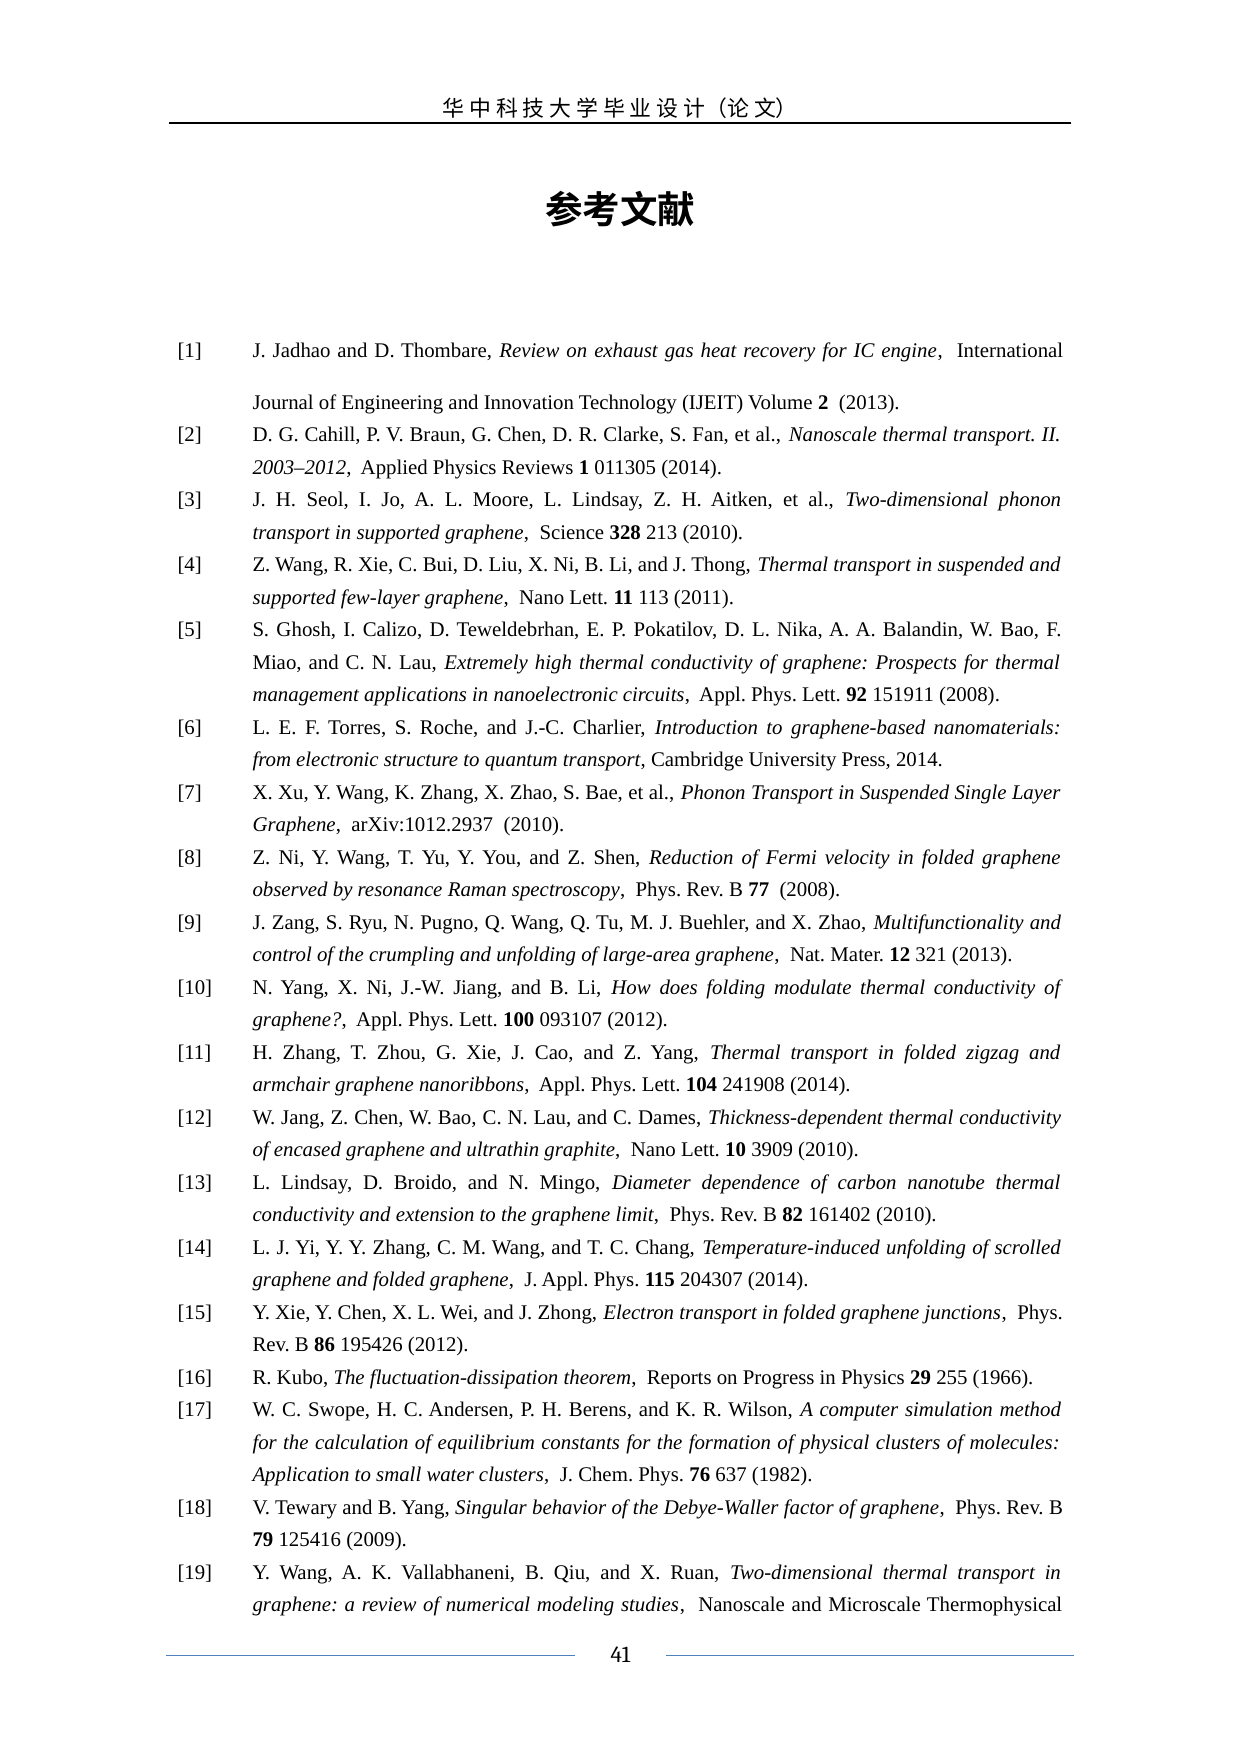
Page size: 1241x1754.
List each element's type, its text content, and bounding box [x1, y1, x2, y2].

text [2] D. G. Cahill, P. V. Braun, G. Chen, D. R. Clarke, S. Fan, et al., Nanoscale thermal transport. II. 2003–2012, Applied Physics Reviews 1 011305 (2014). [177, 418, 1063, 483]
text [177, 1556, 1063, 1621]
text 参考文献 [177, 174, 1063, 239]
text [10] N. Yang, X. Ni, J.-W. Jiang, and B. Li, How does folding modulate thermal conductivity of graphene?, Appl. Phys. Lett. 100 093107 (2012). [177, 971, 1063, 1036]
text [3] J. H. Seol, I. Jo, A. L. Moore, L. Lindsay, Z. H. Aitken, et al., Two-dimensional phonon transport in supported graphene, Science 328 213 (2010). [177, 483, 1063, 548]
text [15] Y. Xie, Y. Chen, X. L. Wei, and J. Zhong, Electron transport in folded graphene junctions, Phys. Rev. B 86 195426 (2012). [177, 1296, 1063, 1361]
text [6] L. E. F. Torres, S. Roche, and J.-C. Charlier, Introduction to graphene-based nanomaterials: from electronic structure to quantum transport, Cambridge University Press, 2014. [177, 711, 1063, 776]
text [17] W. C. Swope, H. C. Andersen, P. H. Berens, and K. R. Wilson, A computer simulation method for the calculation of equilibrium constants for the formation of physical clusters of molecules: Application to small water clusters, J. Chem. Phys. 76 637 (1982). [177, 1393, 1063, 1491]
text [16] R. Kubo, The fluctuation-dissipation theorem, Reports on Progress in Physics 29 255 (1966). [177, 1361, 1063, 1393]
text [9] J. Zang, S. Ryu, N. Pugno, Q. Wang, Q. Tu, M. J. Buehler, and X. Zhao, Multifunctionality and control of the crumpling and unfolding of large-area graphene, Nat. Mater. 12 321 (2013). [177, 906, 1063, 971]
text [8] Z. Ni, Y. Wang, T. Yu, Y. You, and Z. Shen, Reduction of Fermi velocity in folded graphene observed by resonance Raman spectroscopy, Phys. Rev. B 77 (2008). [177, 841, 1063, 906]
text [4] Z. Wang, R. Xie, C. Bui, D. Liu, X. Ni, B. Li, and J. Thong, Thermal transport in suspended and supported few-layer graphene, Nano Lett. 11 113 (2011). [177, 548, 1063, 613]
text [13] L. Lindsay, D. Broido, and N. Mingo, Diameter dependence of carbon nanotube thermal conductivity and extension to the graphene limit, Phys. Rev. B 82 161402 (2010). [177, 1166, 1063, 1231]
text [18] V. Tewary and B. Yang, Singular behavior of the Debye-Waller factor of graphene, Phys. Rev. B 79 125416 (2009). [177, 1491, 1063, 1556]
text [11] H. Zhang, T. Zhou, G. Xie, J. Cao, and Z. Yang, Thermal transport in folded zigzag and armchair graphene nanoribbons, Appl. Phys. Lett. 104 241908 (2014). [177, 1036, 1063, 1101]
text [1] J. Jadhao and D. Thombare, Review on exhaust gas heat recovery for IC engine, International Journal of Engineering and Innovation Technology (IJEIT) Volume 2 (2013). [177, 288, 1063, 418]
text [5] S. Ghosh, I. Calizo, D. Teweldebrhan, E. P. Pokatilov, D. L. Nika, A. A. Balandin, W. Bao, F. Miao, and C. N. Lau, Extremely high thermal conductivity of graphene: Prospects for thermal management applications in nanoelectronic circuits, Appl. Phys. Lett. 92 151911 (2008). [177, 613, 1063, 711]
text [12] W. Jang, Z. Chen, W. Bao, C. N. Lau, and C. Dames, Thickness-dependent thermal conductivity of encased graphene and ultrathin graphite, Nano Lett. 10 3909 (2010). [177, 1101, 1063, 1166]
text [7] X. Xu, Y. Wang, K. Zhang, X. Zhao, S. Bae, et al., Phonon Transport in Suspended Single Layer Graphene, arXiv:1012.2937 (2010). [177, 776, 1063, 841]
text [14] L. J. Yi, Y. Y. Zhang, C. M. Wang, and T. C. Chang, Temperature-induced unfolding of scrolled graphene and folded graphene, J. Appl. Phys. 115 204307 (2014). [177, 1231, 1063, 1296]
